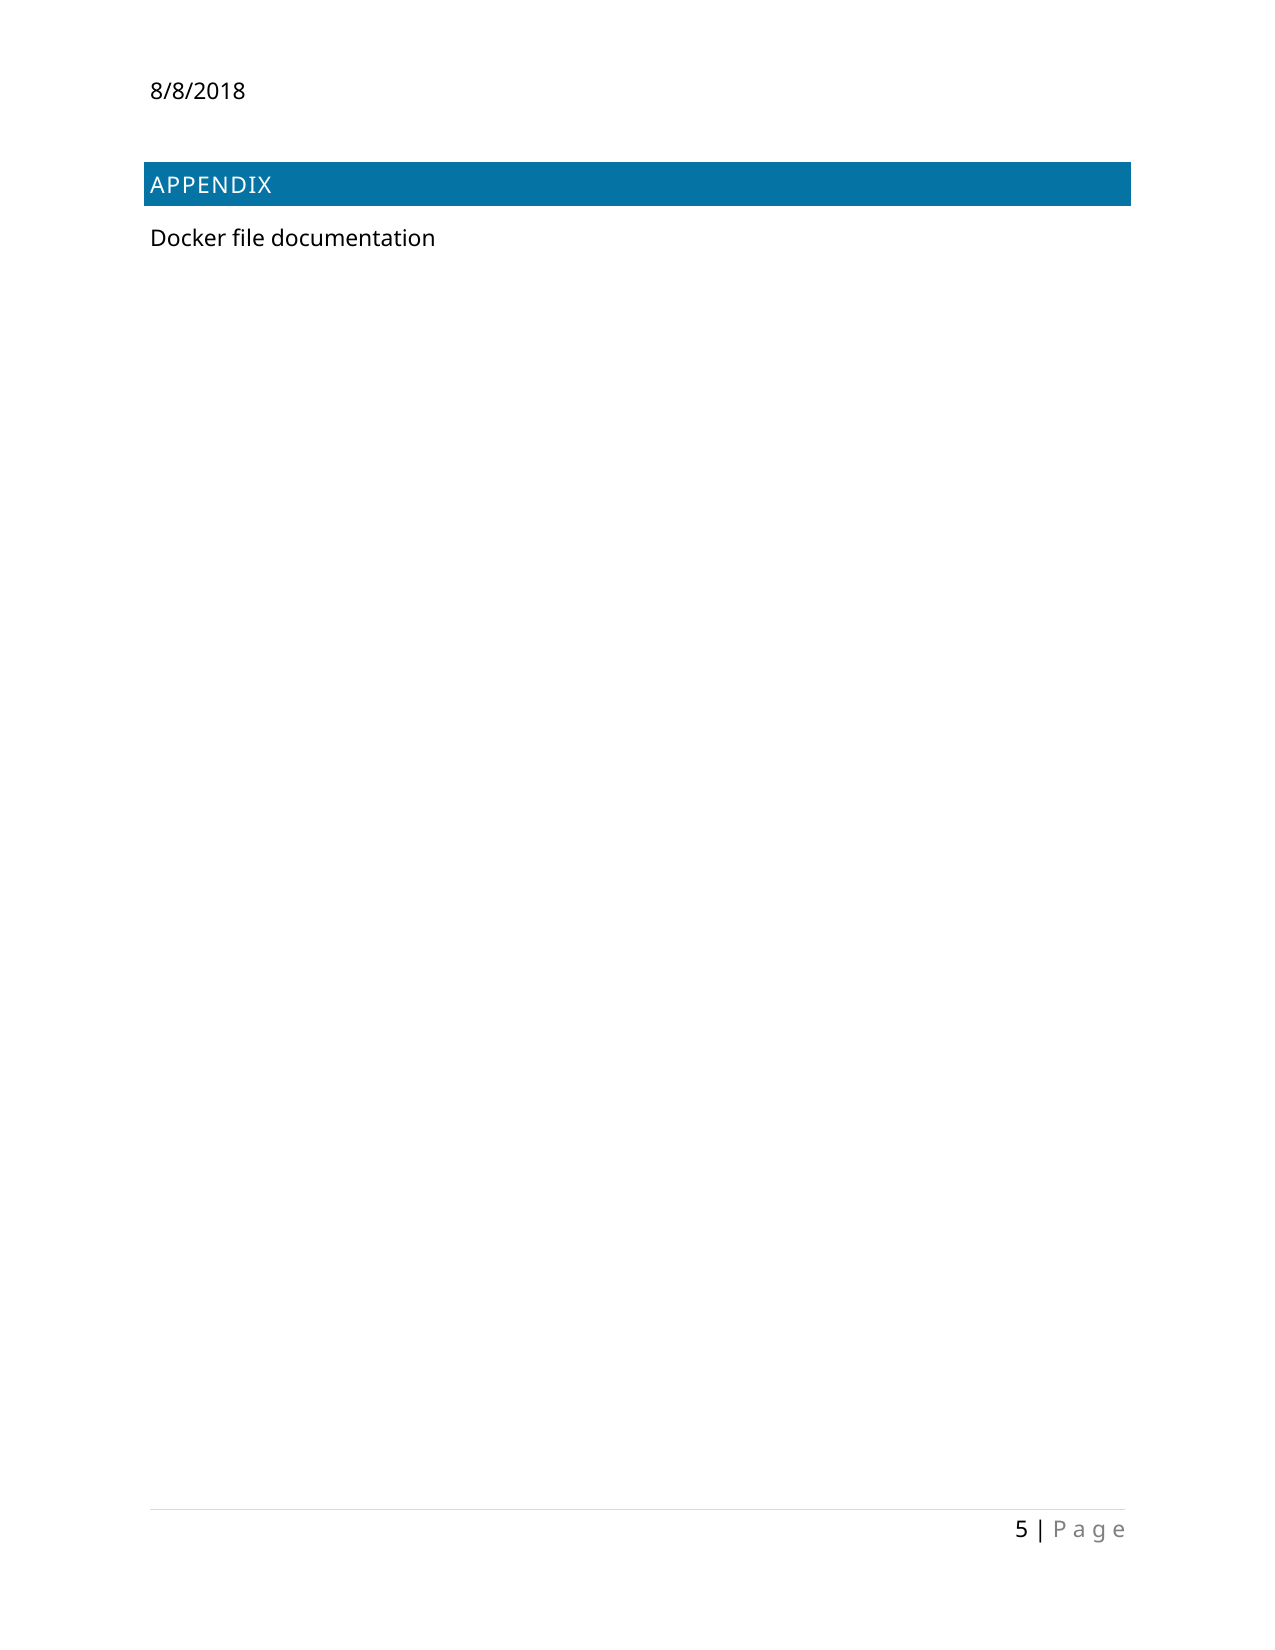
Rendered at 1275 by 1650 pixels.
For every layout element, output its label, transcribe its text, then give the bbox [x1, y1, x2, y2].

text Docker file documentation [150, 222, 1125, 253]
subtitle Appendix [150, 169, 1125, 200]
